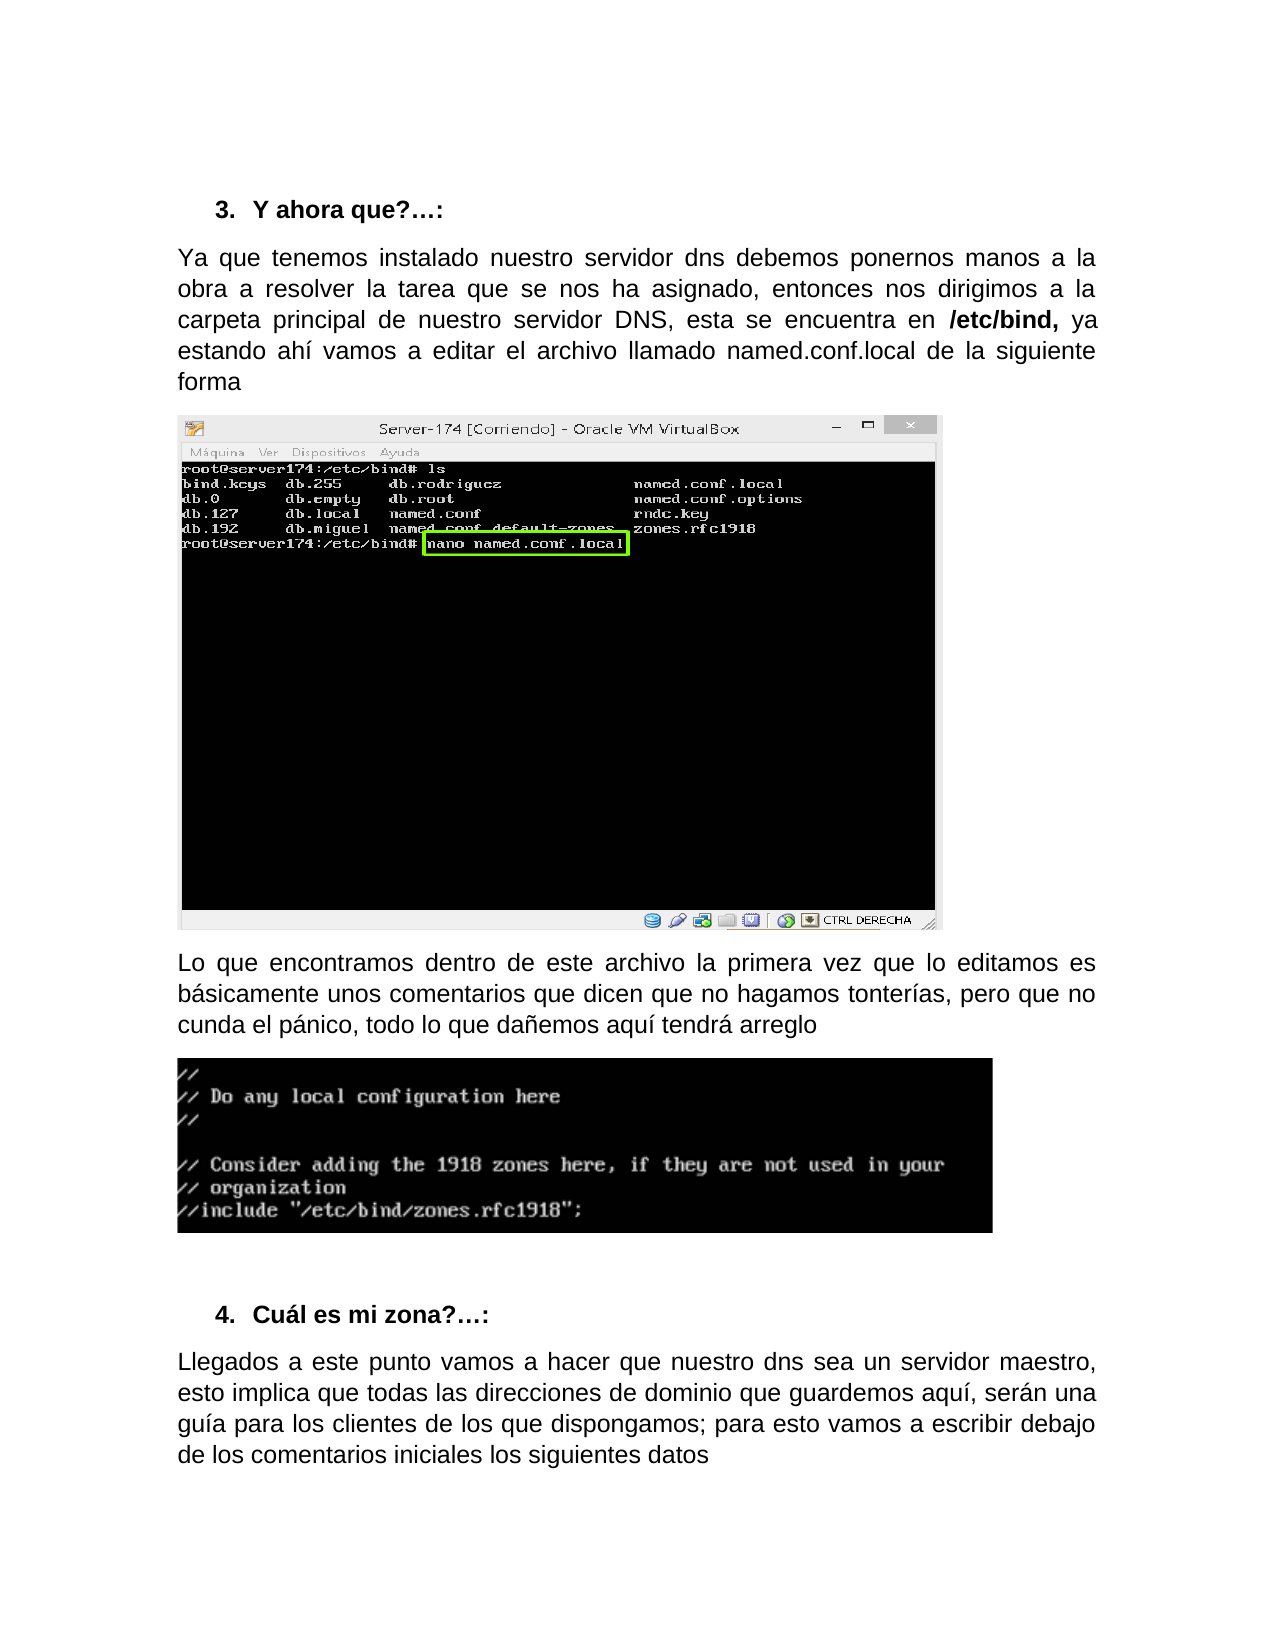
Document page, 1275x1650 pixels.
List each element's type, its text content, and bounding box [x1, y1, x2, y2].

text Llegados a este punto vamos a hacer que nuestro dns sea un servidor maestro, esto implica que todas las direcciones de dominio que guardemos aquí, serán una guía para los clientes de los que dispongamos; para esto vamos a escribir debajo de los comentarios iniciales los siguientes datos [177, 1347, 1098, 1469]
list Y ahora que?…: [215, 195, 1098, 224]
text Ya que tenemos instalado nuestro servidor dns debemos ponernos manos a la obra a resolver la tarea que se nos ha asignado, entonces nos dirigimos a la carpeta principal de nuestro servidor DNS, esta se encuentra en /etc/bind, ya estando ahí vamos a editar el archivo llamado named.conf.local de la siguiente forma [177, 243, 1098, 396]
picture [177, 1058, 993, 1233]
list Cuál es mi zona?…: [215, 1299, 1098, 1328]
text Lo que encontramos dentro de este archivo la primera vez que lo editamos es básicamente unos comentarios que dicen que no hagamos tonterías, pero que no cunda el pánico, todo lo que dañemos aquí tendrá arreglo [177, 948, 1098, 1039]
picture [177, 415, 943, 930]
